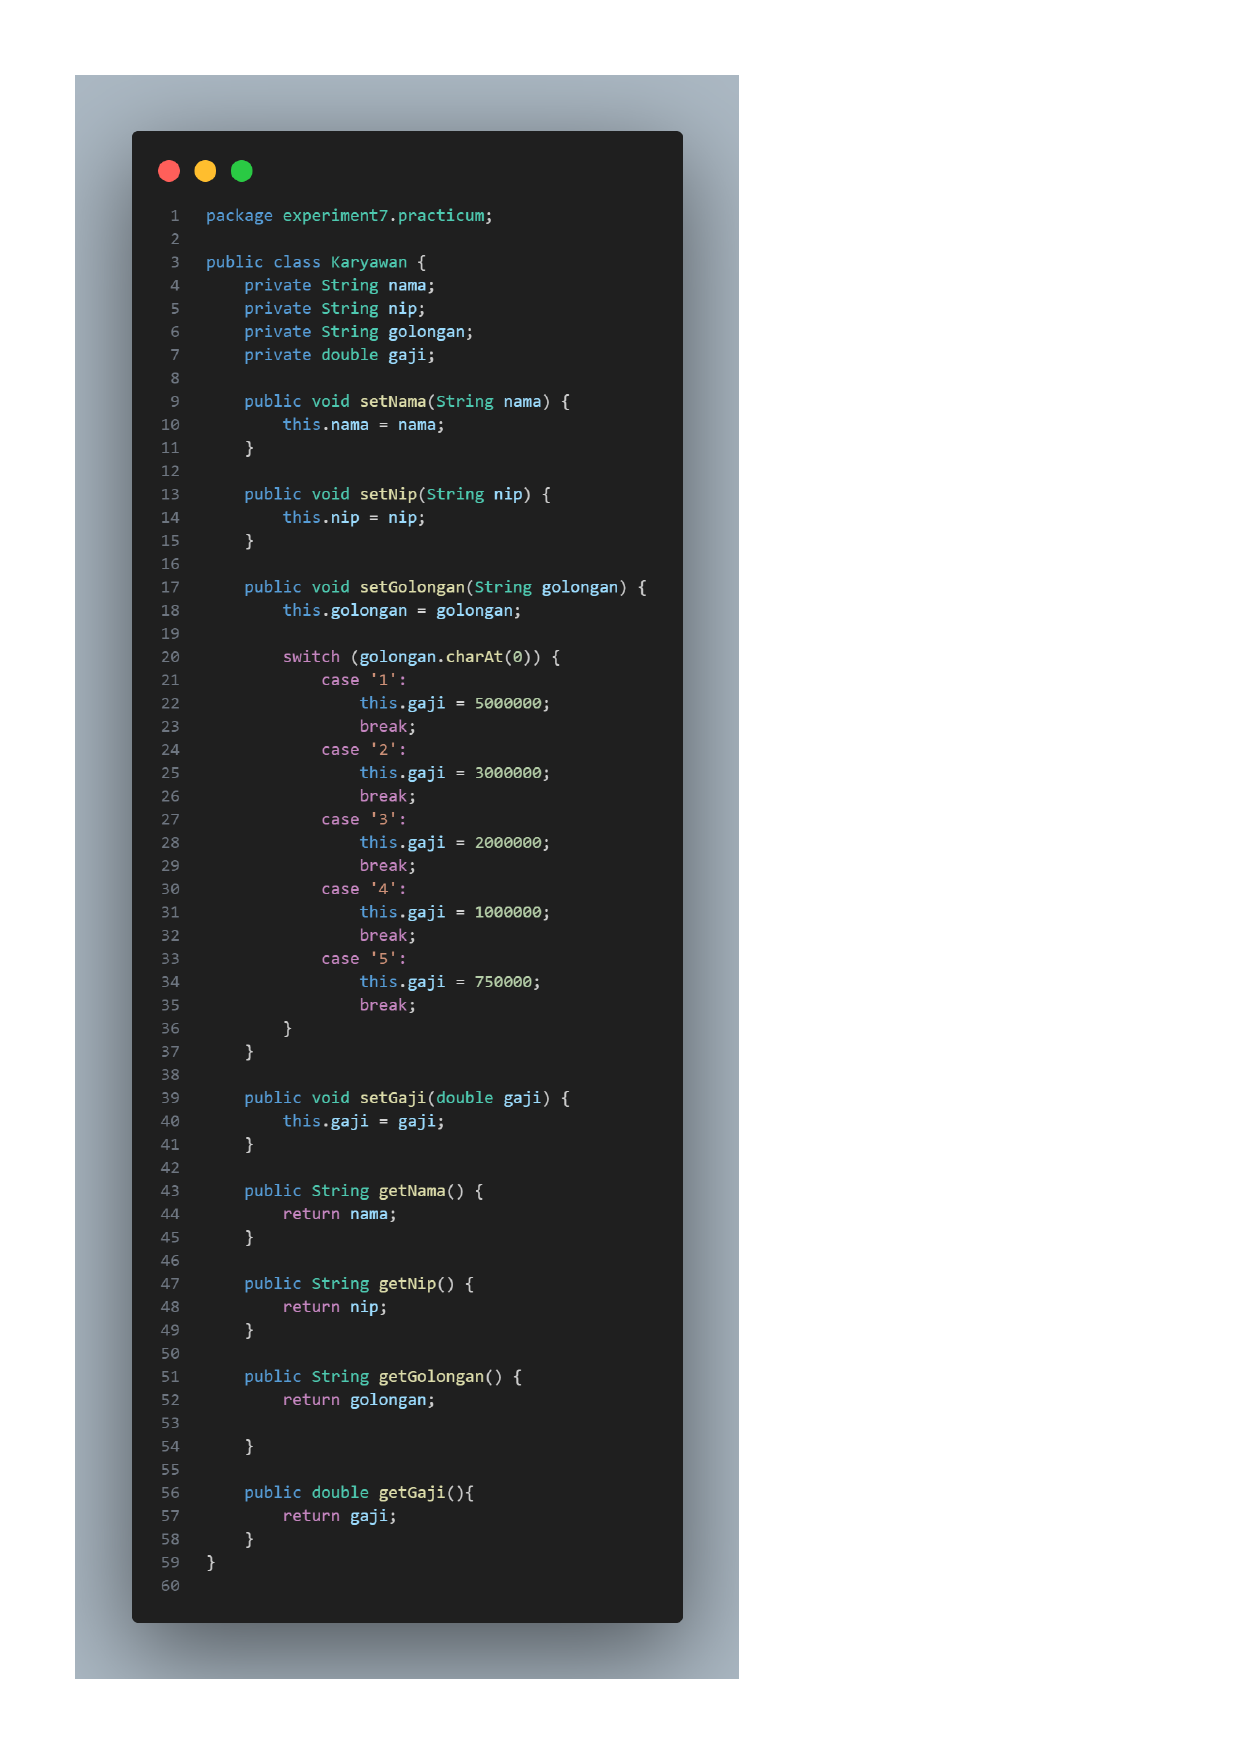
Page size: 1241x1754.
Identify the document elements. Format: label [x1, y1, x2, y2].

picture [75, 75, 739, 1679]
